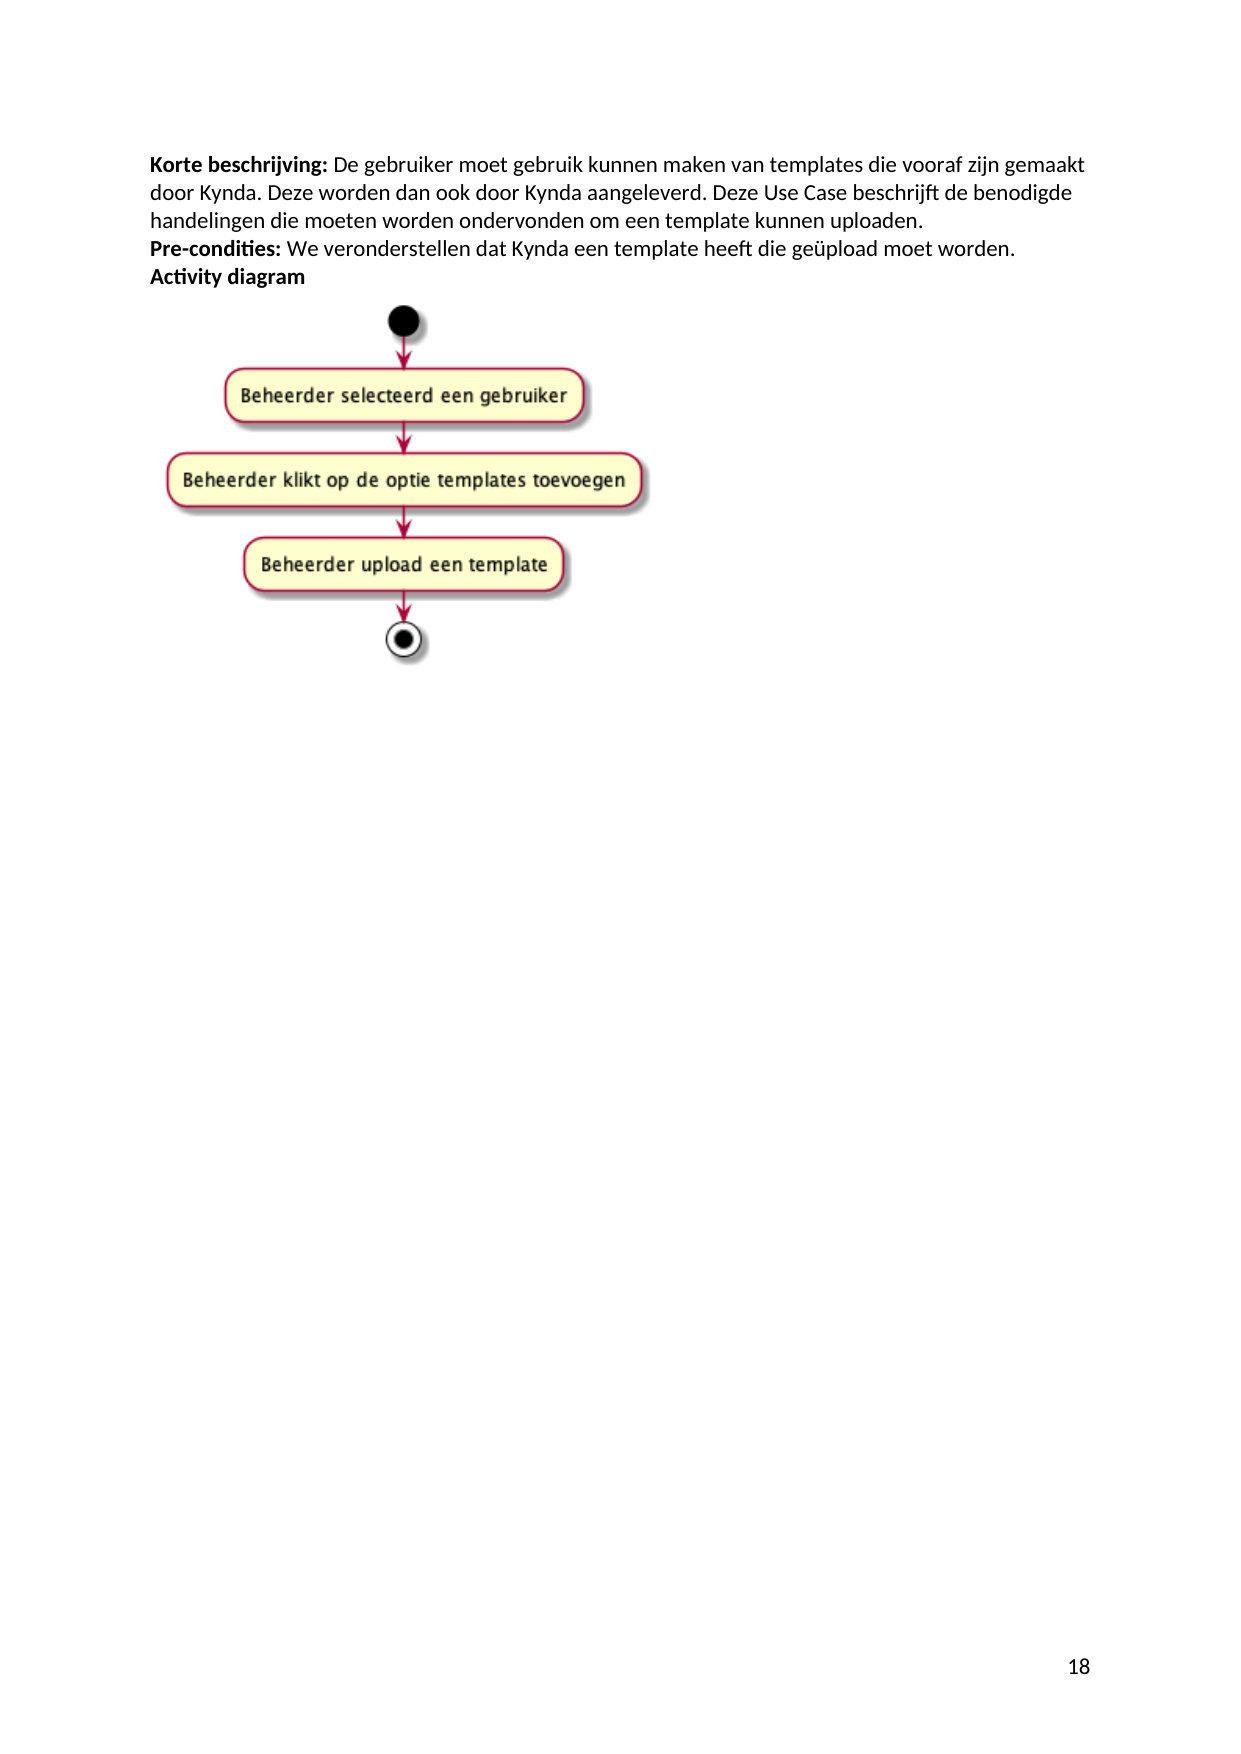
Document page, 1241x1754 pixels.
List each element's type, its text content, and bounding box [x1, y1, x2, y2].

picture [150, 290, 666, 681]
text Activity diagram [150, 262, 1090, 290]
text Korte beschrijving: De gebruiker moet gebruik kunnen maken van templates die vooraf zijn gemaakt door Kynda. Deze worden dan ook door Kynda aangeleverd. Deze Use Case beschrijft de benodigde handelingen die moeten worden ondervonden om een template kunnen uploaden. [150, 150, 1090, 234]
text Pre-condities: We veronderstellen dat Kynda een template heeft die geüpload moet worden. [150, 234, 1090, 262]
